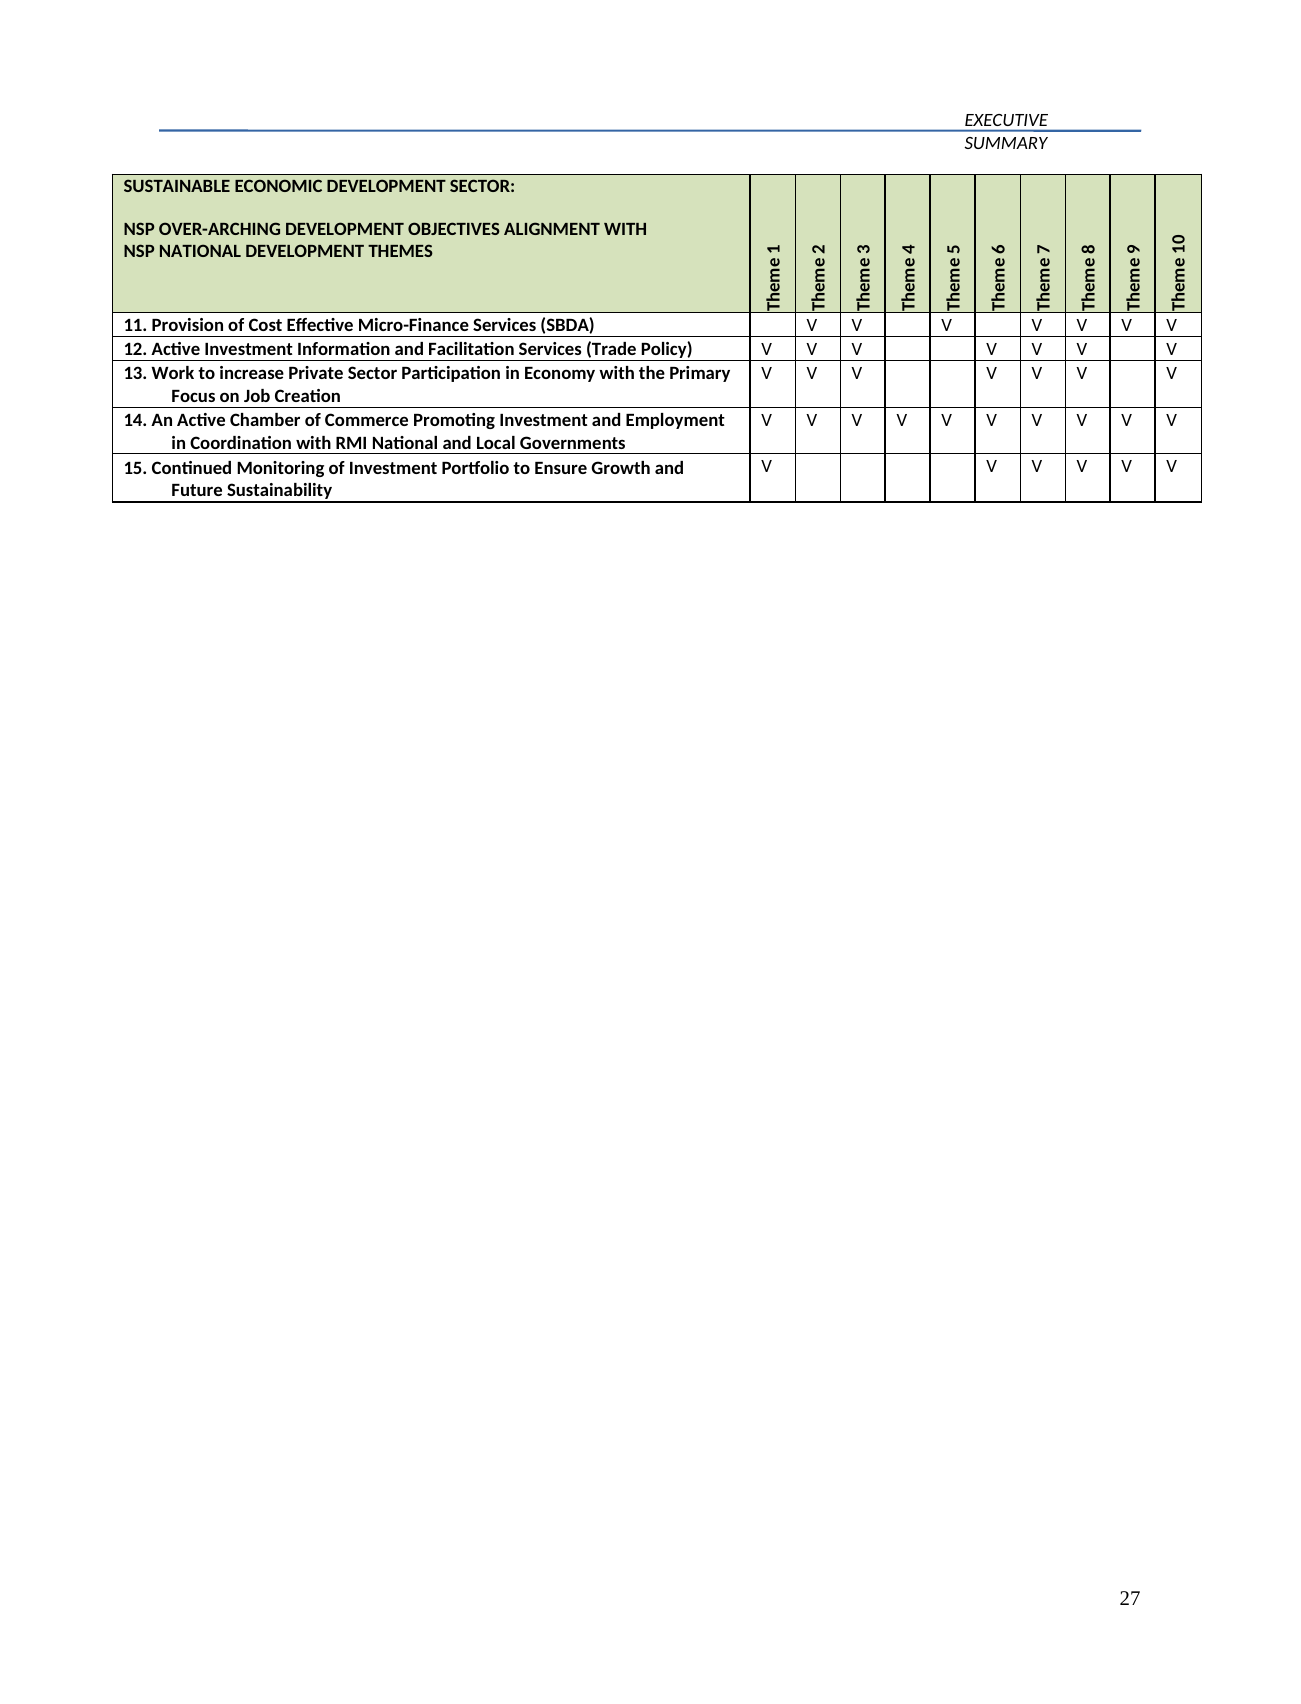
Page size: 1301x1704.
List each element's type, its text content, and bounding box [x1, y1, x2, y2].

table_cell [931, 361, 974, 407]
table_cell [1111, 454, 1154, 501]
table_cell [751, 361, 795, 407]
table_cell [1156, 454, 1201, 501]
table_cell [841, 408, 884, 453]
table_header Theme 2 [796, 175, 840, 312]
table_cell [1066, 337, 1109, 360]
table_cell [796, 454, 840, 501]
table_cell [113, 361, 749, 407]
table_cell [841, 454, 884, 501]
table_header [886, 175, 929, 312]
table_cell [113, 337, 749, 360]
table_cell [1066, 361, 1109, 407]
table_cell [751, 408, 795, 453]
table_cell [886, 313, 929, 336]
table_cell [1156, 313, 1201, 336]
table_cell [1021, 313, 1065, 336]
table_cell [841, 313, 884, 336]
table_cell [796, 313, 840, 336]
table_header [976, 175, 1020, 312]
table_header Theme 1 [751, 175, 795, 312]
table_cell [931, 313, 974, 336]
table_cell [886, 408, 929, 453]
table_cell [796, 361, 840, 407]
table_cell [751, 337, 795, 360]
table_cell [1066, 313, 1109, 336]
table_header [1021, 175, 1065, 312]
table_header Theme 3 [841, 175, 884, 312]
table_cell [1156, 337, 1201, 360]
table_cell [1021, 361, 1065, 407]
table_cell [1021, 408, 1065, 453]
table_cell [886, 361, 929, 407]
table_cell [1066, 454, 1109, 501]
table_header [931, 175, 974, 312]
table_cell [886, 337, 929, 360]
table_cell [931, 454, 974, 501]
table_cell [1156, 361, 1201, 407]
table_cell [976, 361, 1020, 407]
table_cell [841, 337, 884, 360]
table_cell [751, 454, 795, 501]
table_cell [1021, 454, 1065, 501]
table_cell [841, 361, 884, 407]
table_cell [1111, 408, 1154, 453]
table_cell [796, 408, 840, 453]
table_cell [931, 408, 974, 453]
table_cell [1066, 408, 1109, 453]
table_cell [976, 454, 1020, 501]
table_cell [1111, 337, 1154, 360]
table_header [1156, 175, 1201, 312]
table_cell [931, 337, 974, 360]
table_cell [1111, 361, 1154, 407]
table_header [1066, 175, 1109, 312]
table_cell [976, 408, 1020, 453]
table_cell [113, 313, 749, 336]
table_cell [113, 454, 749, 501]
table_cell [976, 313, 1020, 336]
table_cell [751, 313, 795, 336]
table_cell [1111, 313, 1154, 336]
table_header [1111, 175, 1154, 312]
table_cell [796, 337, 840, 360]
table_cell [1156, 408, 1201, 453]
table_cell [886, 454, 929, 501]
table_header SUSTAINABLE ECONOMIC DEVELOPMENT SECTOR: NSP OVER-ARCHING DEVELOPMENT OBJECTIVES ALIGNMENT WITH NSP NATIONAL DEVELOPMENT THEMES [113, 175, 749, 312]
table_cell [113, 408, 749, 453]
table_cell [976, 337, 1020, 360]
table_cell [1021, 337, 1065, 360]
